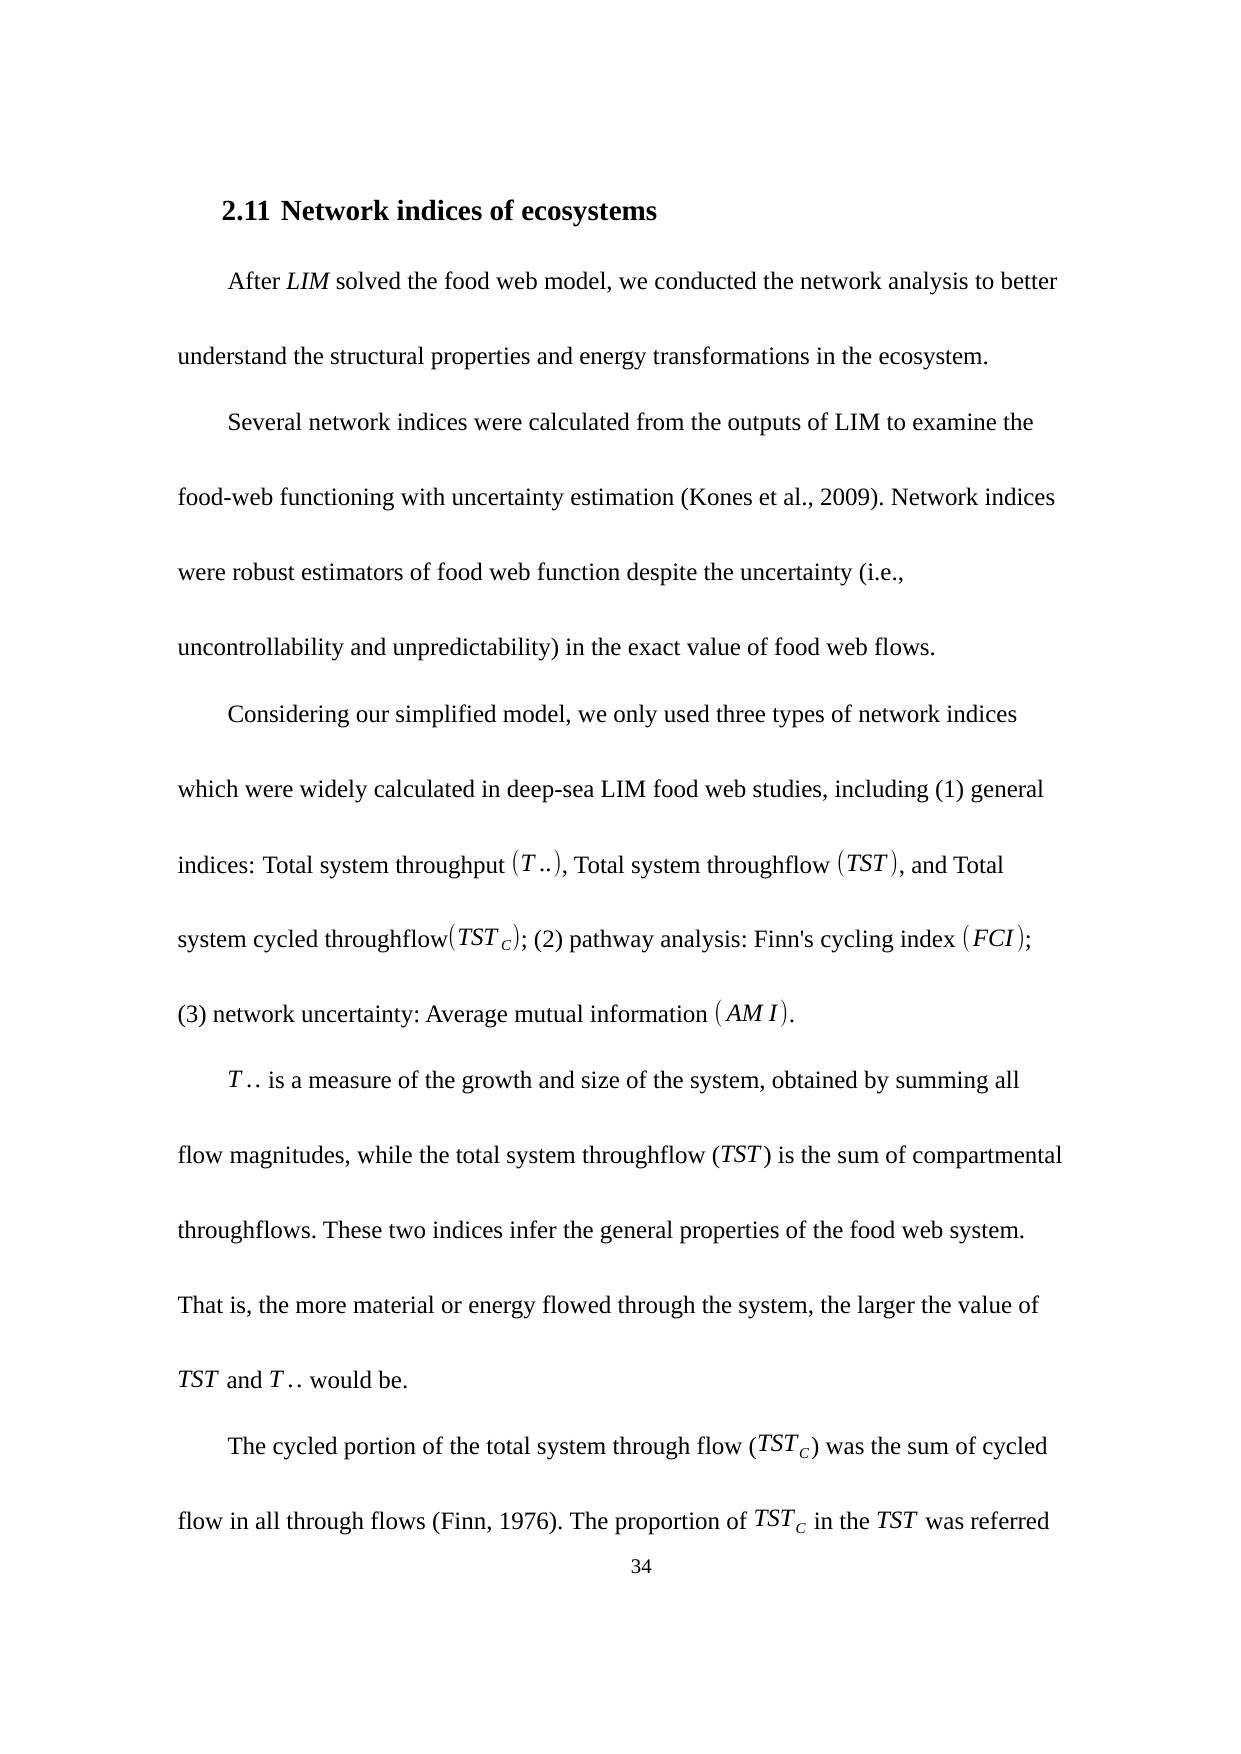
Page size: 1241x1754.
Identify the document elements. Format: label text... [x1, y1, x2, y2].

text Considering our simplified model, we only used three types of network indices which were widely calculated in deep-sea LIM food web studies, including (1) general indices: Total system throughput , Total system throughflow , and Total system cycled throughflow; (2) pathway analysis: Finn's cycling index ; (3) network uncertainty: Average mutual information . [177, 694, 1063, 1032]
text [177, 1427, 1063, 1539]
text Several network indices were calculated from the outputs of LIM to examine the food-web functioning with uncertainty estimation (Kones et al., 2009). Network indices were robust estimators of food web function despite the uncertainty (i.e., uncontrollability and unpredictability) in the exact value of food web flows. [177, 403, 1063, 666]
text is a measure of the growth and size of the system, obtained by summing all flow magnitudes, while the total system throughflow () is the sum of compartmental throughflows. These two indices infer the general properties of the food web system. That is, the more material or energy flowed through the system, the larger the value of and would be. [177, 1061, 1063, 1398]
text Network indices of ecosystems [221, 191, 1063, 228]
text After LIM solved the food web model, we conducted the network analysis to better understand the structural properties and energy transformations in the ecosystem. [177, 262, 1063, 374]
